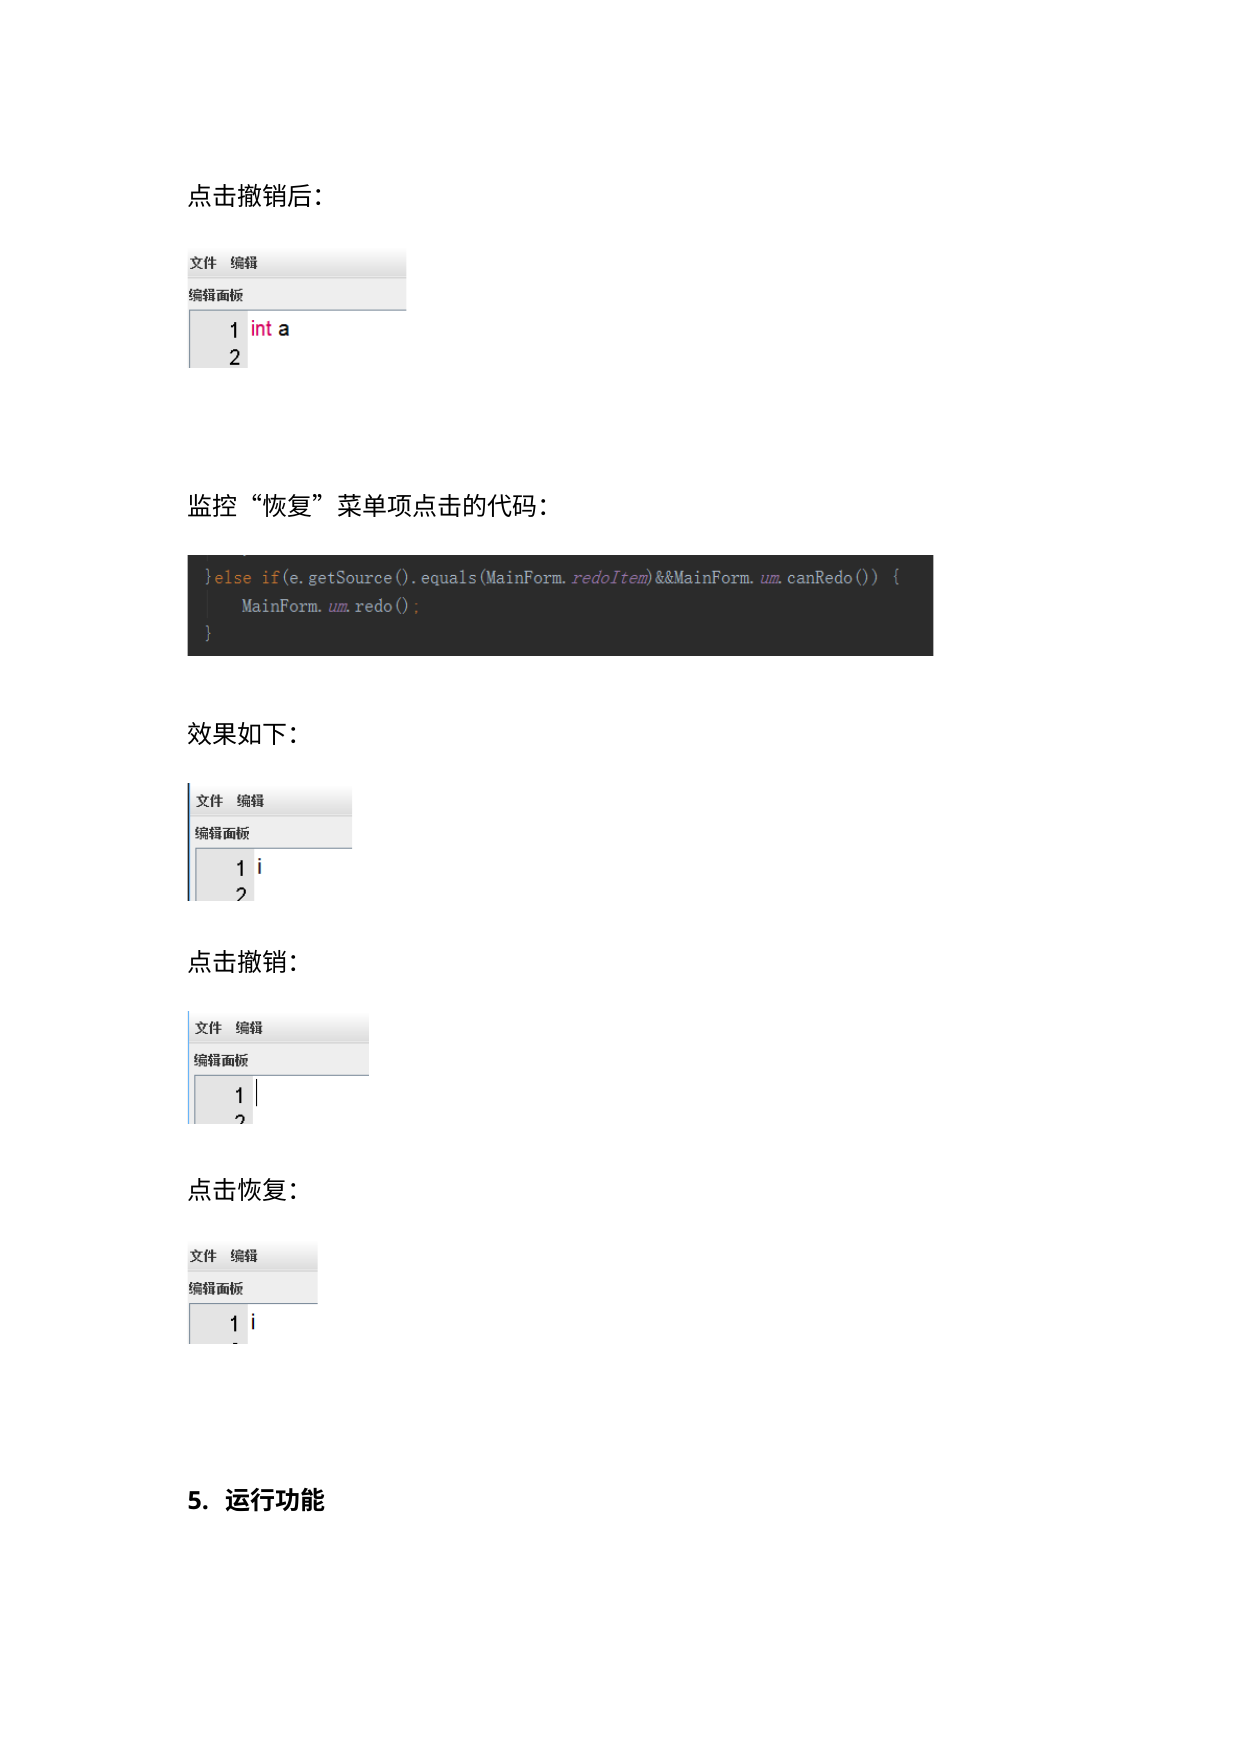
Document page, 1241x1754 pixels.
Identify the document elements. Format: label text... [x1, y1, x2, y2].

picture [187, 245, 407, 368]
text 效果如下： [187, 700, 1053, 765]
picture [187, 1239, 318, 1344]
picture [187, 1011, 369, 1124]
picture [187, 555, 934, 656]
text 点击撤销： [187, 928, 1053, 993]
text 监控“恢复”菜单项点击的代码： [187, 472, 1053, 537]
text 点击撤销后： [187, 162, 1053, 227]
text 点击恢复： [187, 1156, 1053, 1221]
list 运行功能 [187, 1466, 1053, 1531]
picture [187, 783, 353, 901]
